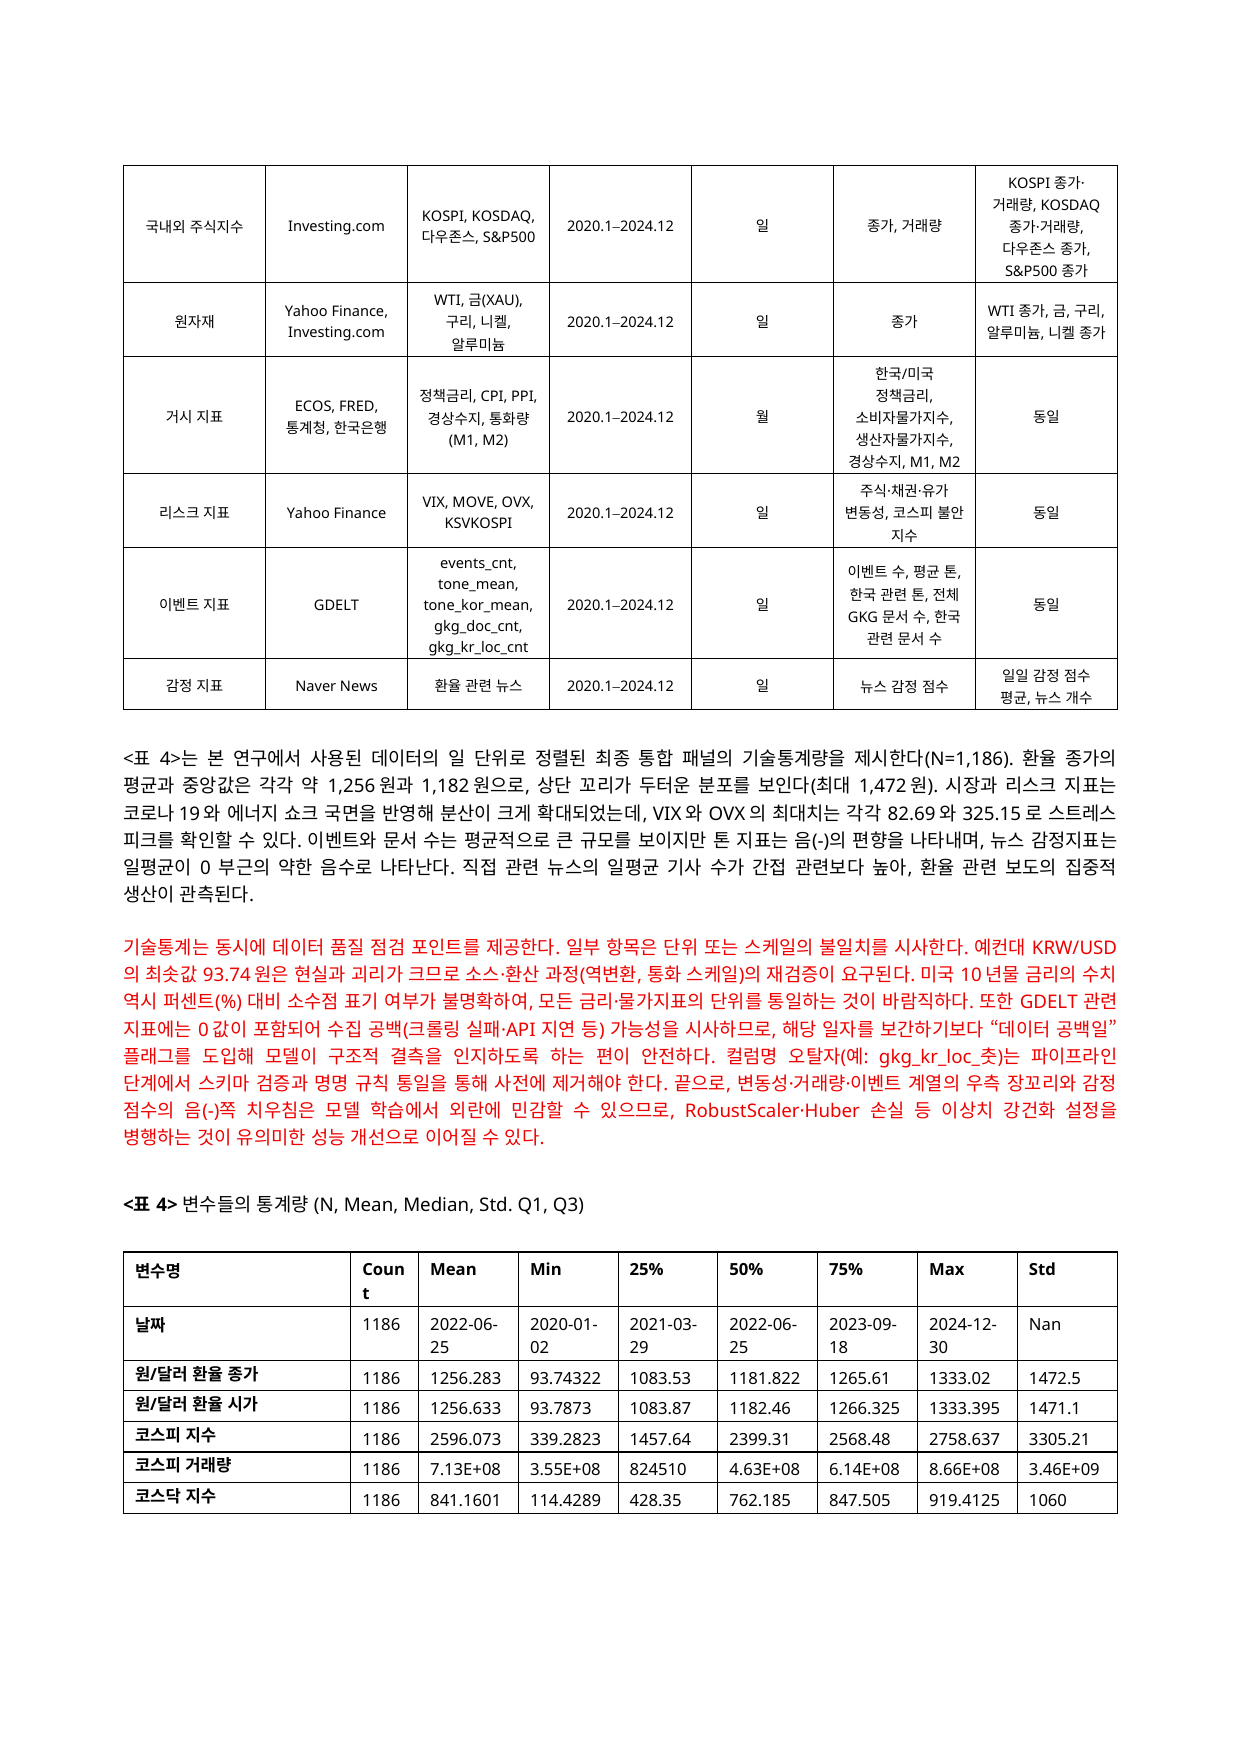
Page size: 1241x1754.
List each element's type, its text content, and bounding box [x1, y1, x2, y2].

table_cell 1186 [351, 1453, 418, 1482]
table_cell 8.66E+08 [918, 1453, 1017, 1482]
table_cell 1186 [351, 1361, 418, 1390]
table_cell 원자재 [124, 283, 265, 356]
table_cell 824510 [619, 1453, 717, 1482]
table_cell 2024-12-30 [918, 1307, 1017, 1360]
table_cell 1266.325 [818, 1391, 917, 1421]
table_cell 2022-06-25 [718, 1307, 817, 1360]
table_cell 1333.395 [918, 1391, 1017, 1421]
table_cell 동일 [976, 357, 1117, 473]
table_cell 정책금리, CPI, PPI, 경상수지, 통화량(M1, M2) [408, 357, 549, 473]
table_cell Investing.com [266, 166, 407, 282]
table_cell 93.7873 [519, 1391, 618, 1421]
table_cell 2758.637 [918, 1422, 1017, 1451]
table_cell 2020.1–2024.12 [550, 659, 691, 709]
table_cell 일 [692, 548, 833, 658]
table_header 75% [818, 1253, 917, 1306]
table_cell 3.46E+09 [1018, 1453, 1117, 1482]
table_cell 847.505 [818, 1483, 917, 1512]
table_cell 114.4289 [519, 1483, 618, 1512]
table_cell 1186 [351, 1307, 418, 1360]
table_cell 2020.1–2024.12 [550, 474, 691, 547]
table_cell 1265.61 [818, 1361, 917, 1390]
table_cell 2022-06-25 [419, 1307, 518, 1360]
table_cell 뉴스 감정 점수 [834, 659, 975, 709]
table_cell 2020.1–2024.12 [550, 283, 691, 356]
table_cell 코스닥 지수 [124, 1483, 350, 1512]
table_cell 동일 [976, 474, 1117, 547]
table_header 50% [718, 1253, 817, 1306]
table_cell GDELT [266, 548, 407, 658]
table_cell 2596.073 [419, 1422, 518, 1451]
table_cell 일 [692, 166, 833, 282]
table_cell 감정 지표 [124, 659, 265, 709]
table_cell 1182.46 [718, 1391, 817, 1421]
table_cell 428.35 [619, 1483, 717, 1512]
table_cell 날짜 [124, 1307, 350, 1360]
table_cell 1083.53 [619, 1361, 717, 1390]
table_cell Yahoo Finance [266, 474, 407, 547]
table_cell 이벤트 수, 평균 톤, 한국 관련 톤, 전체 GKG 문서 수, 한국 관련 문서 수 [834, 548, 975, 658]
table_cell 1186 [351, 1391, 418, 1421]
table_cell 339.2823 [519, 1422, 618, 1451]
table_cell 거시 지표 [124, 357, 265, 473]
table_cell 주식·채권·유가 변동성, 코스피 불안 지수 [834, 474, 975, 547]
table_cell events_cnt, tone_mean, tone_kor_mean, gkg_doc_cnt, gkg_kr_loc_cnt [408, 548, 549, 658]
table_cell KOSPI, KOSDAQ, 다우존스, S&P500 [408, 166, 549, 282]
table_cell 1083.87 [619, 1391, 717, 1421]
table_cell 1186 [351, 1483, 418, 1512]
text <표 4>는 본 연구에서 사용된 데이터의 일 단위로 정렬된 최종 통합 패널의 기술통계량을 제시한다(N=1,186). 환율 종가의 평균과 중앙값은 각각 약 1,256원과 1,182원으로, 상단 꼬리가 두터운 분포를 보인다(최대 1,472원). 시장과 리스크 지표는 코로나19와 에너지 쇼크 국면을 반영해 분산이 크게 확대되었는데, VIX와 OVX의 최대치는 각각 82.69와 325.15로 스트레스 피크를 확인할 수 있다. 이벤트와 문서 수는 평균적으로 큰 규모를 보이지만 톤 지표는 음(-)의 편향을 나타내며, 뉴스 감정지표는 일평균이 0 부근의 약한 음수로 나타난다. 직접 관련 뉴스의 일평균 기사 수가 간접 관련보다 높아, 환율 관련 보도의 집중적 생산이 관측된다. [123, 744, 1117, 907]
table_cell 1471.1 [1018, 1391, 1117, 1421]
table_cell 6.14E+08 [818, 1453, 917, 1482]
table_cell 2399.31 [718, 1422, 817, 1451]
table_cell VIX, MOVE, OVX, KSVKOSPI [408, 474, 549, 547]
table_cell 2020.1–2024.12 [550, 166, 691, 282]
table_cell 3.55E+08 [519, 1453, 618, 1482]
table_cell 이벤트 지표 [124, 548, 265, 658]
table_cell 2023-09-18 [818, 1307, 917, 1360]
table_cell 1181.822 [718, 1361, 817, 1390]
table_cell 1256.283 [419, 1361, 518, 1390]
text <표 4> 변수들의 통계량 (N, Mean, Median, Std. Q1, Q3) [123, 1190, 1117, 1217]
table_cell 3305.21 [1018, 1422, 1117, 1451]
table_cell 2021-03-29 [619, 1307, 717, 1360]
table_cell 일 [692, 474, 833, 547]
table_cell 한국/미국 정책금리, 소비자물가지수, 생산자물가지수, 경상수지, M1, M2 [834, 357, 975, 473]
table_cell 1060 [1018, 1483, 1117, 1512]
table_cell Yahoo Finance, Investing.com [266, 283, 407, 356]
table_cell 2020.1–2024.12 [550, 357, 691, 473]
table_cell 리스크 지표 [124, 474, 265, 547]
table_cell 93.74322 [519, 1361, 618, 1390]
table_cell 4.63E+08 [718, 1453, 817, 1482]
table_cell 1186 [351, 1422, 418, 1451]
table_cell 코스피 거래량 [124, 1453, 350, 1482]
table_cell 코스피 지수 [124, 1422, 350, 1451]
table_cell 종가 [834, 283, 975, 356]
table_header 25% [619, 1253, 717, 1306]
table_cell 762.185 [718, 1483, 817, 1512]
table_cell 2020-01-02 [519, 1307, 618, 1360]
table_cell ECOS, FRED, 통계청, 한국은행 [266, 357, 407, 473]
table_header 변수명 [124, 1253, 350, 1306]
table_cell WTI, 금(XAU), 구리, 니켈, 알루미늄 [408, 283, 549, 356]
table_cell 종가, 거래량 [834, 166, 975, 282]
table_cell 1333.02 [918, 1361, 1017, 1390]
table_cell 일 [692, 659, 833, 709]
table_cell 국내외 주식지수 [124, 166, 265, 282]
table_cell 환율 관련 뉴스 [408, 659, 549, 709]
text 기술통계는 동시에 데이터 품질 점검 포인트를 제공한다. 일부 항목은 단위 또는 스케일의 불일치를 시사한다. 예컨대 KRW/USD의 최솟값 93.74원은 현실과 괴리가 크므로 소스·환산 과정(역변환, 통화 스케일)의 재검증이 요구된다. 미국 10년물 금리의 수치 역시 퍼센트(%) 대비 소수점 표기 여부가 불명확하여, 모든 금리·물가지표의 단위를 통일하는 것이 바람직하다. 또한 GDELT 관련 지표에는 0값이 포함되어 수집 공백(크롤링 실패·API 지연 등) 가능성을 시사하므로, 해당 일자를 보간하기보다 “데이터 공백일” 플래그를 도입해 모델이 구조적 결측을 인지하도록 하는 편이 안전하다. 컬럼명 오탈자(예: gkg_kr_loc_춧)는 파이프라인 단계에서 스키마 검증과 명명 규칙 통일을 통해 사전에 제거해야 한다. 끝으로, 변동성·거래량·이벤트 계열의 우측 장꼬리와 감정 점수의 음(-)쪽 치우침은 모델 학습에서 외란에 민감할 수 있으므로, RobustScaler·Huber 손실 등 이상치 강건화 설정을 병행하는 것이 유의미한 성능 개선으로 이어질 수 있다. [123, 933, 1117, 1150]
table_header Mean [419, 1253, 518, 1306]
table_cell 919.4125 [918, 1483, 1017, 1512]
table_header Max [918, 1253, 1017, 1306]
table_cell WTI 종가, 금, 구리, 알루미늄, 니켈 종가 [976, 283, 1117, 356]
table_header Min [519, 1253, 618, 1306]
table_cell 841.1601 [419, 1483, 518, 1512]
table_cell 일일 감정 점수 평균, 뉴스 개수 [976, 659, 1117, 709]
table_cell Nan [1018, 1307, 1117, 1360]
table_cell 원/달러 환율 종가 [124, 1361, 350, 1390]
table_cell 2020.1–2024.12 [550, 548, 691, 658]
table_cell 원/달러 환율 시가 [124, 1391, 350, 1421]
table_cell 1472.5 [1018, 1361, 1117, 1390]
table_cell 월 [692, 357, 833, 473]
table_cell 1256.633 [419, 1391, 518, 1421]
table_header Count [351, 1253, 418, 1306]
table_cell 1457.64 [619, 1422, 717, 1451]
table_cell 동일 [976, 548, 1117, 658]
table_cell KOSPI 종가·거래량, KOSDAQ 종가·거래량, 다우존스 종가, S&P500 종가 [976, 166, 1117, 282]
table_cell 7.13E+08 [419, 1453, 518, 1482]
table_cell 일 [692, 283, 833, 356]
table_cell 2568.48 [818, 1422, 917, 1451]
table_cell Naver News [266, 659, 407, 709]
table_header Std [1018, 1253, 1117, 1306]
